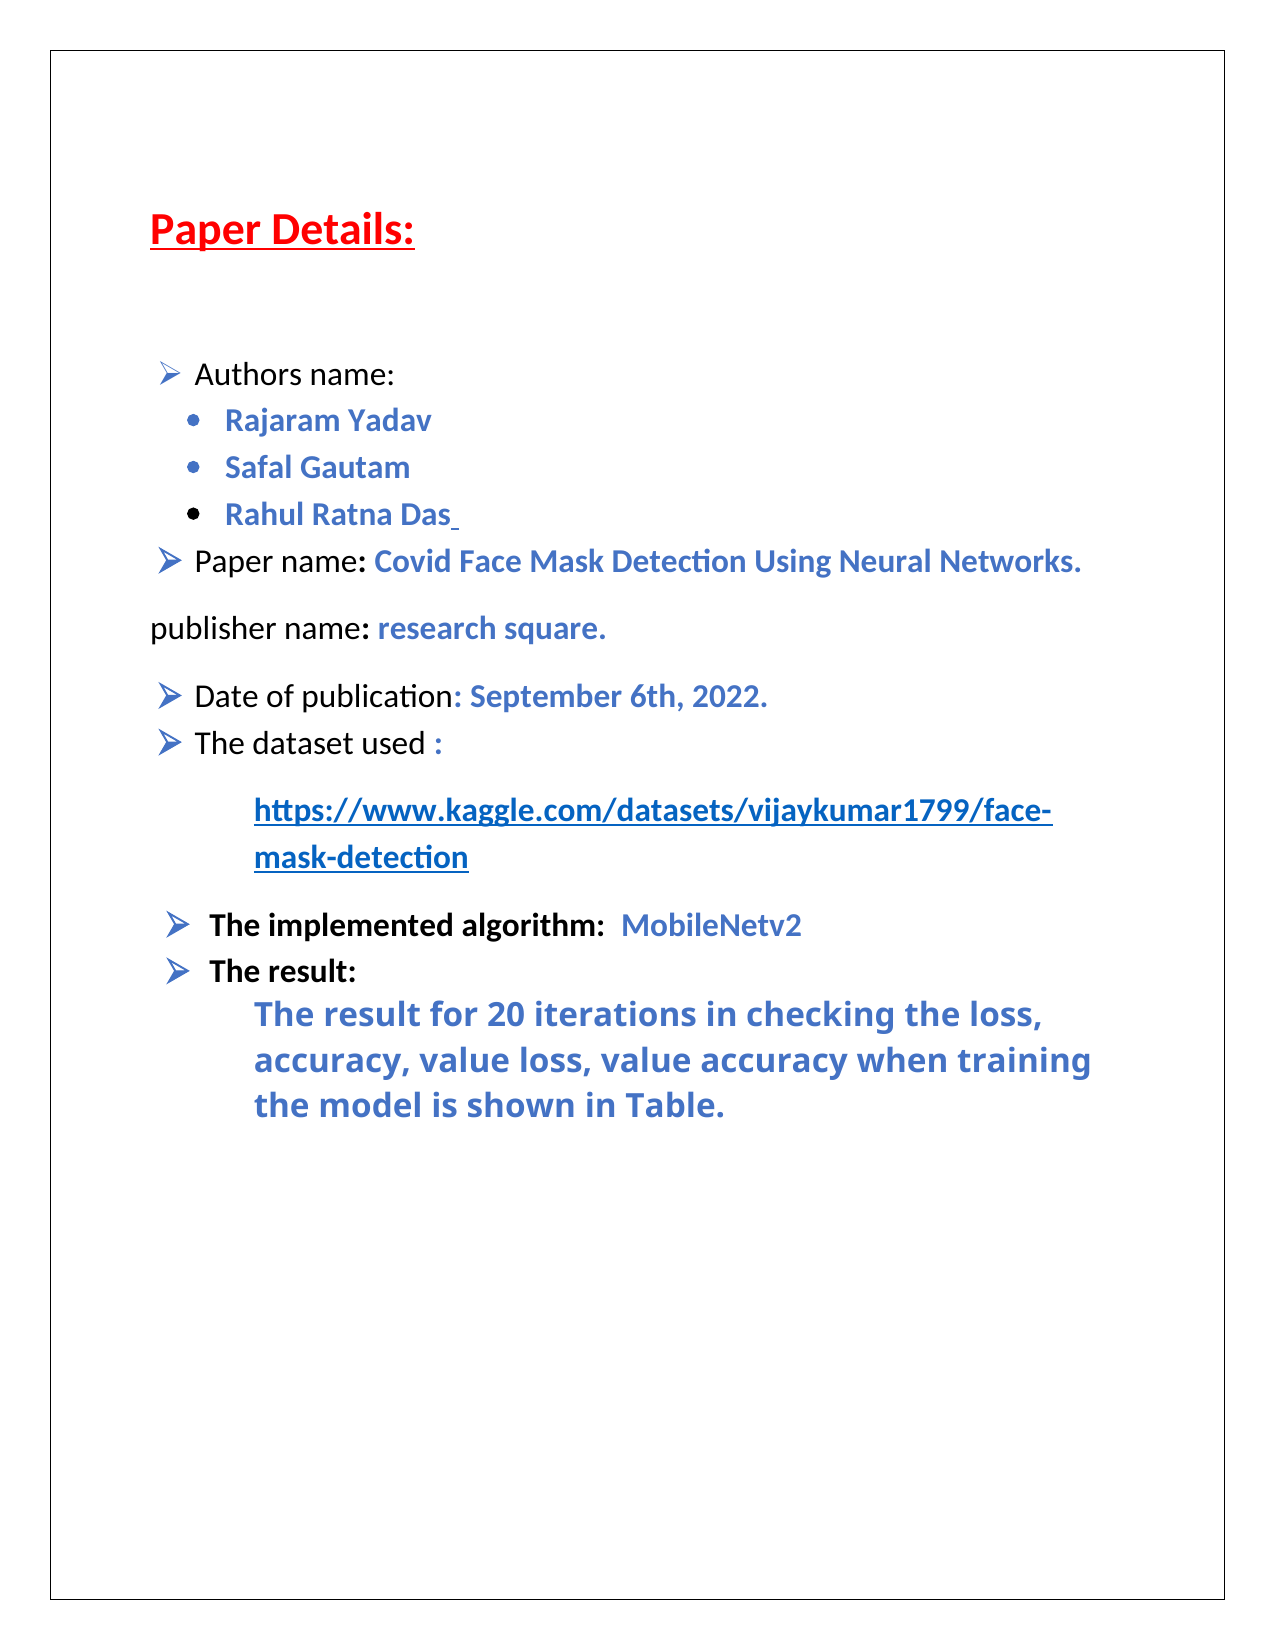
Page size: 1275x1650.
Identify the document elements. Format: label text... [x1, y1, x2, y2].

list Paper name: Covid Face Mask Detection Using Neural Networks. [157, 540, 1125, 581]
text publisher name: research square. [150, 607, 1125, 648]
list Rahul Ratna Das [187, 493, 1125, 534]
list The dataset used : [157, 722, 1125, 762]
list The implemented algorithm: MobileNetv2 [165, 904, 1125, 944]
list Safal Gautam [187, 446, 1125, 487]
text Paper Details: [150, 200, 1125, 256]
text The result for 20 iterations in checking the loss, accuracy, value loss, value accuracy when training the model is shown in Table. [253, 991, 1125, 1127]
list Rajaram Yadav [187, 399, 1125, 440]
list Date of publication: September 6th, 2022. [157, 675, 1125, 716]
text https://www.kaggle.com/datasets/vijaykumar1799/face-mask-detection [253, 789, 1125, 877]
list The result: [165, 951, 1125, 991]
list Authors name: [157, 353, 1125, 393]
